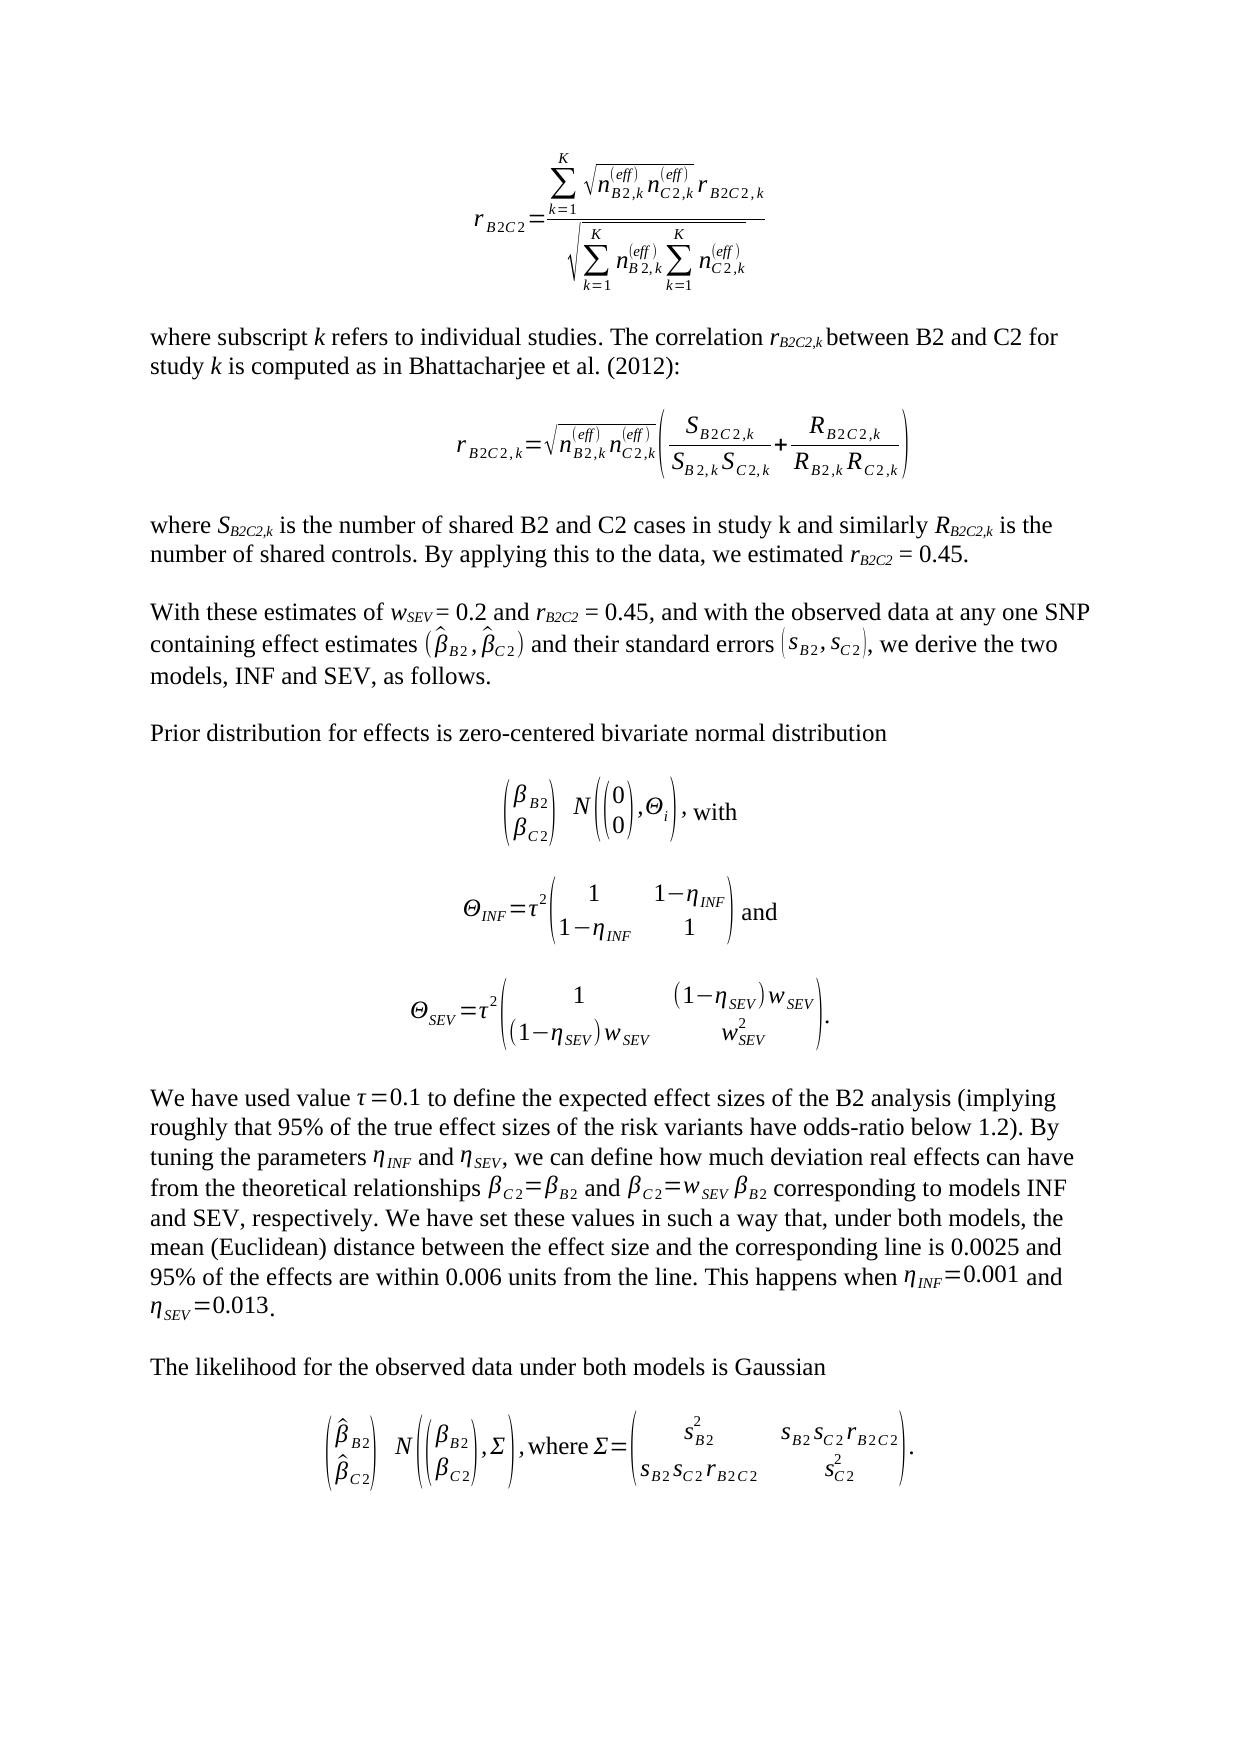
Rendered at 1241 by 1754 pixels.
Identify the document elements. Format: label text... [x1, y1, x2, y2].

text With these estimates of wSEV = 0.2 and rB2C2 = 0.45, and with the observed data at any one SNP containing effect estimates and their standard errors , we derive the two models, INF and SEV, as follows. [150, 597, 1090, 689]
text where subscript k refers to individual studies. The correlation rB2C2,k between B2 and C2 for study k is computed as in Bhattacharjee et al. (2012): [150, 322, 1090, 380]
text We have used value to define the expected effect sizes of the B2 analysis (implying roughly that 95% of the true effect sizes of the risk variants have odds-ratio below 1.2). By tuning the parameters and , we can define how much deviation real effects can have from the theoretical relationships and corresponding to models INF and SEV, respectively. We have set these values in such a way that, under both models, the mean (Euclidean) distance between the effect size and the corresponding line is 0.0025 and 95% of the effects are within 0.006 units from the line. This happens when and . [150, 1083, 1090, 1323]
text The likelihood for the observed data under both models is Gaussian [150, 1352, 1090, 1381]
text with [150, 776, 1090, 847]
text . [150, 976, 1090, 1052]
text Prior distribution for effects is zero-centered bivariate normal distribution [150, 718, 1090, 747]
text and [150, 876, 1090, 948]
text where SB2C2,k is the number of shared B2 and C2 cases in study k and similarly RB2C2,k is the number of shared controls. By applying this to the data, we estimated rB2C2 = 0.45. [150, 511, 1090, 568]
